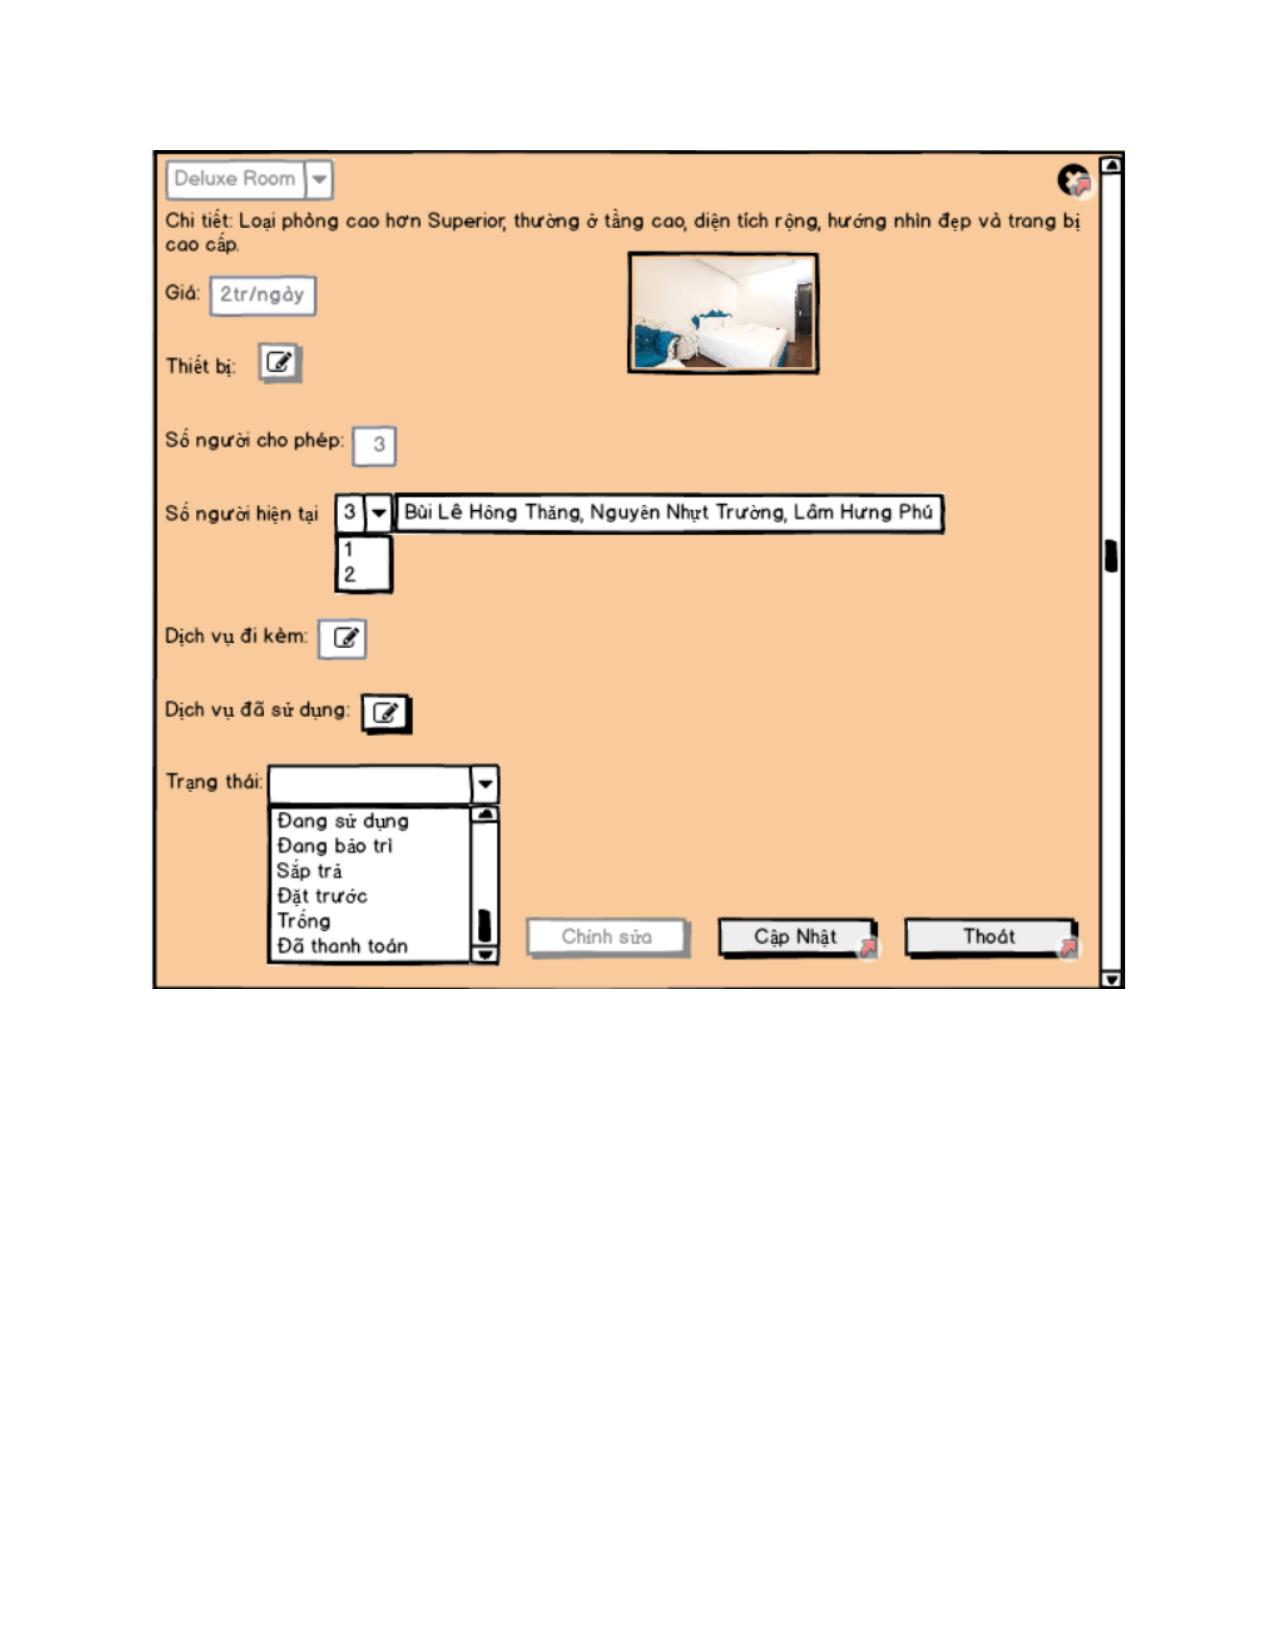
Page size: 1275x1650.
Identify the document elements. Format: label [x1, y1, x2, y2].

picture [150, 150, 1125, 989]
